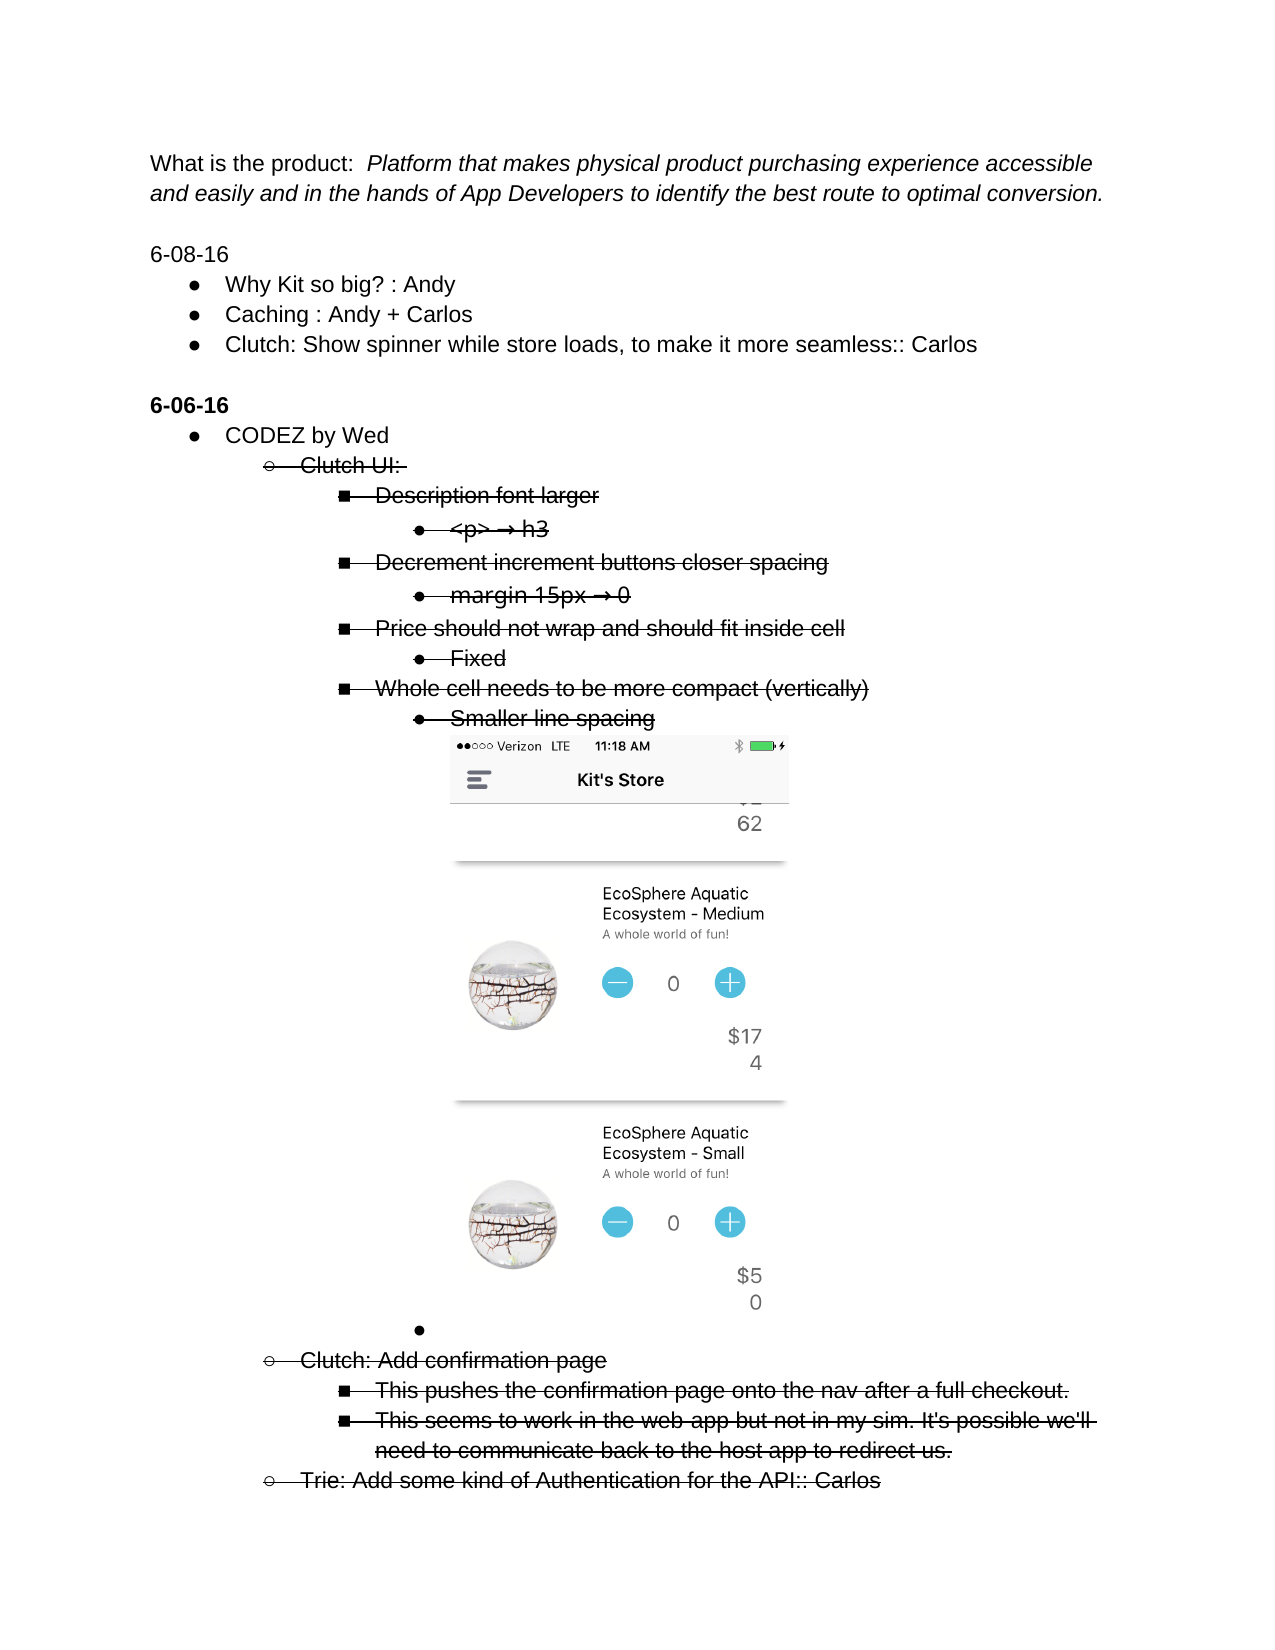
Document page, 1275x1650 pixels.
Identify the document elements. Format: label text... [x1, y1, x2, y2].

list Fixed [412, 645, 1125, 671]
list Description font larger [337, 482, 1125, 509]
list Caching : Andy + Carlos [187, 301, 1125, 327]
list Decrement increment buttons closer spacing [337, 548, 1125, 575]
list Whole cell needs to be more compact (vertically) [337, 675, 1125, 701]
list margin 15px → 0 [412, 579, 1125, 610]
list Smaller line spacing [412, 705, 1125, 732]
list <p> → h3 [412, 512, 1125, 544]
list Trie: Add some kind of Authentication for the API:: Carlos [262, 1467, 1125, 1494]
list This seems to work in the web-app but not in my sim. It's possible we'll need to communicate back to the host app to redirect us. [337, 1407, 1125, 1463]
list Clutch: Add confirmation page [262, 1347, 1125, 1373]
list Why Kit so big? : Andy [187, 271, 1125, 297]
text What is the product: Platform that makes physical product purchasing experience accessible and easily and in the hands of App Developers to identify the best route to optimal conversion. [150, 150, 1125, 207]
list Price should not wrap and should fit inside cell [337, 614, 1125, 641]
list Clutch: Show spinner while store loads, to make it more seamless:: Carlos [187, 331, 1125, 358]
text 6-06-16 [150, 392, 1125, 418]
text 6-08-16 [150, 241, 1125, 267]
list This pushes the confirmation page onto the nav after a full checkout. [337, 1377, 1125, 1403]
list Clutch UI: [262, 452, 1125, 478]
picture [450, 735, 789, 1338]
list CODEZ by Wed [187, 422, 1125, 448]
